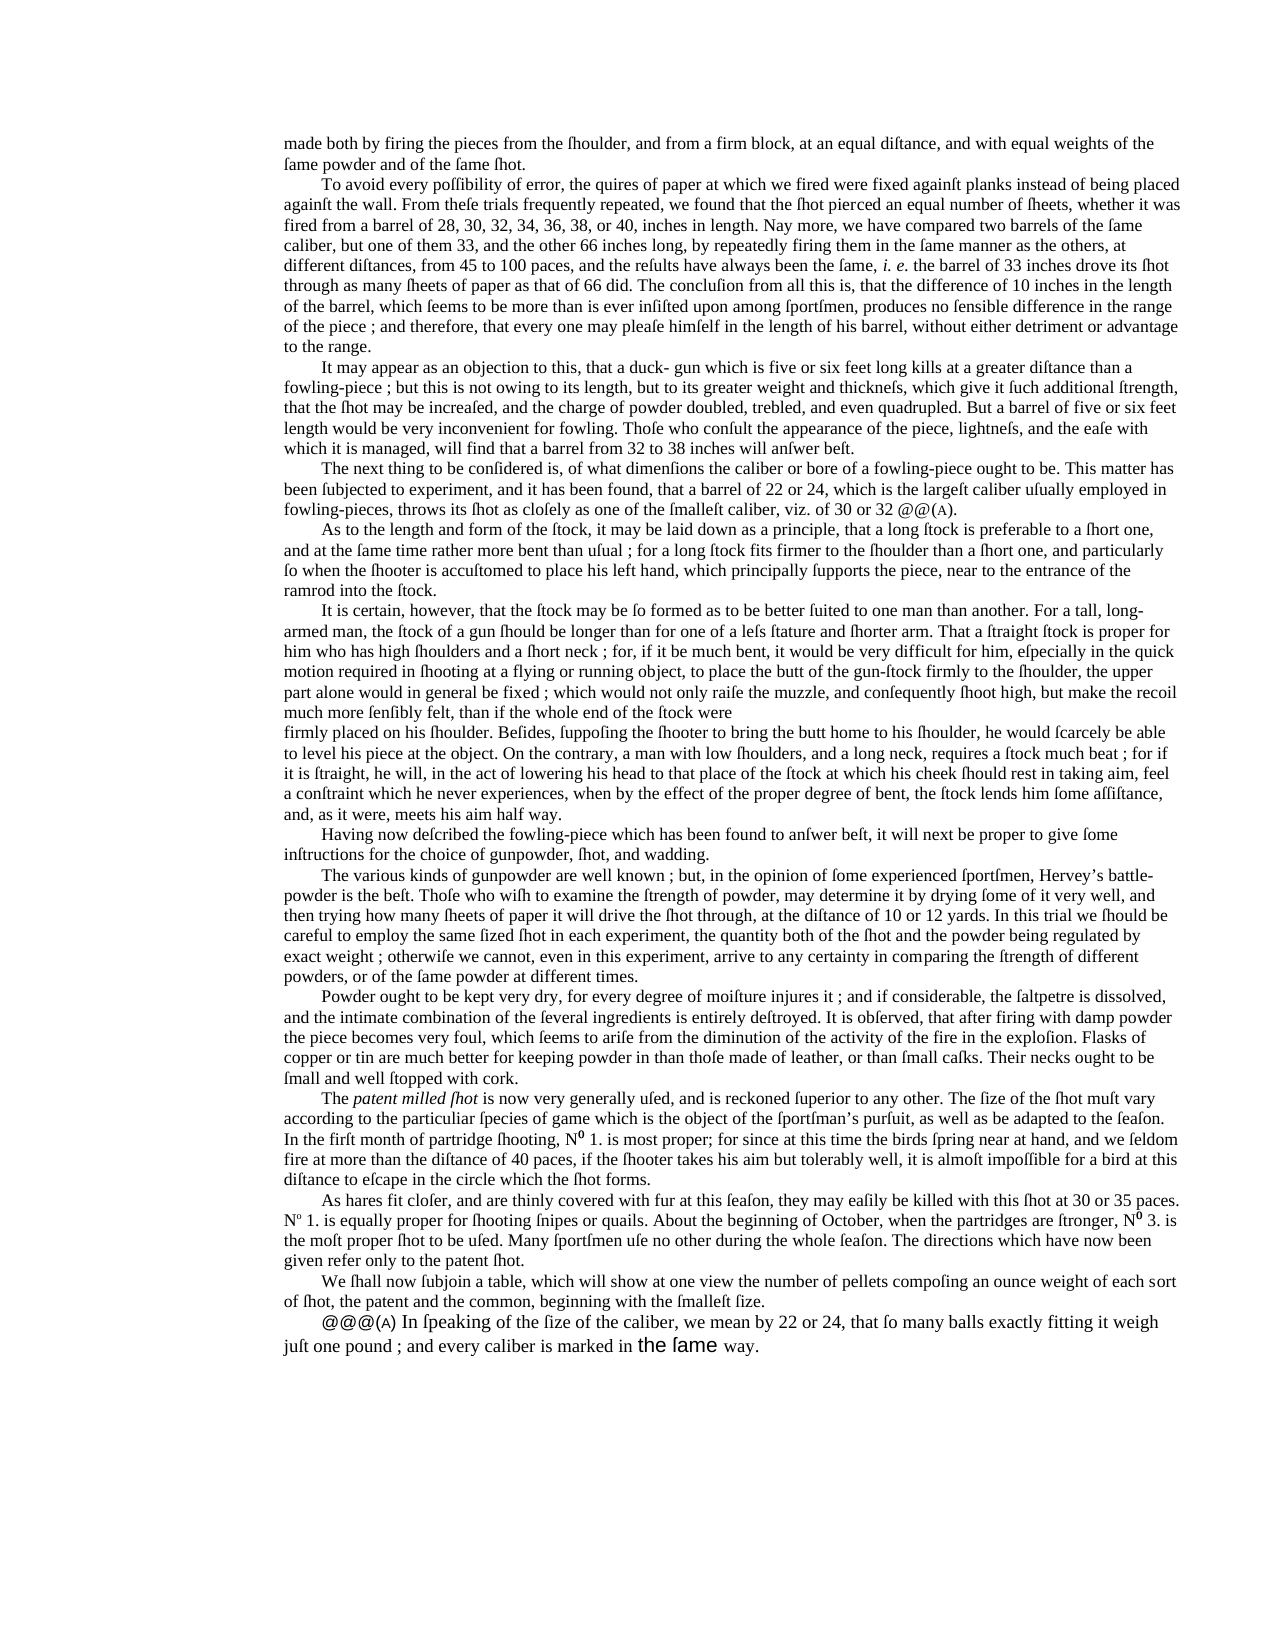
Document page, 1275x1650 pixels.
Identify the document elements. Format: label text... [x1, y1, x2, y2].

text The next thing to be conſidered is, of what dimenſions the caliber or bore of a fowling-piece ought to be. This matter has been ſubjected to experiment, and it has been found, that a barrel of 22 or 24, which is the largeſt caliber uſually employed in fowling-pieces, throws its ſhot as cloſely as one of the ſmalleſt caliber, viz. of 30 or 32 @@(a). [284, 458, 1181, 519]
text Powder ought to be kept very dry, for every degree of moiſture injures it ; and if considerable, the ſaltpetre is dissolved, and the intimate combination of the ſeveral ingredients is entirely deſtroyed. It is obſerved, that after firing with damp powder the piece becomes very foul, which ſeems to ariſe from the diminution of the activity of the fire in the exploſion. Flasks of copper or tin are much better for keeping powder in than thoſe made of leather, or than ſmall caſks. Their necks ought to be ſmall and well ſtopped with cork. [284, 986, 1181, 1088]
text It is certain, however, that the ſtock may be ſo formed as to be better ſuited to one man than another. For a tall, long-armed man, the ſtock of a gun ſhould be longer than for one of a leſs ſtature and ſhorter arm. That a ſtraight ſtock is proper for him who has high ſhoulders and a ſhort neck ; for, if it be much bent, it would be very difficult for him, eſpecially in the quick motion required in ſhooting at a flying or running object, to place the butt of the gun-ſtock firmly to the ſhoulder, the upper part alone would in general be fixed ; which would not only raiſe the muzzle, and conſequently ſhoot high, but make the recoil much more ſenſibly felt, than if the whole end of the ſtock were [284, 600, 1181, 722]
text As to the length and form of the ſtock, it may be laid down as a principle, that a long ſtock is preferable to a ſhort one, and at the ſame time rather more bent than uſual ; for a long ſtock fits firmer to the ſhoulder than a ſhort one, and particularly ſo when the ſhooter is accuſtomed to place his left hand, which principally ſupports the piece, near to the entrance of the ramrod into the ſtock. [284, 519, 1181, 600]
text As hares fit cloſer, and are thinly covered with fur at this ſeaſon, they may eaſily be killed with this ſhot at 30 or 35 paces. No 1. is equally proper for ſhooting ſnipes or quails. About the beginning of October, when the partridges are ſtronger, N⁰ 3. is the moſt proper ſhot to be uſed. Many ſportſmen uſe no other during the whole ſeaſon. The directions which have now been given refer only to the patent ſhot. [284, 1189, 1181, 1271]
text It may appear as an objection to this, that a duck- gun which is five or six feet long kills at a greater diſtance than a fowling-piece ; but this is not owing to its length, but to its greater weight and thickneſs, which give it ſuch additional ſtrength, that the ſhot may be increaſed, and the charge of powder doubled, trebled, and even quadrupled. But a barrel of five or six feet length would be very inconvenient for fowling. Thoſe who conſult the appearance of the piece, lightneſs, and the eaſe with which it is managed, will find that a barrel from 32 to 38 inches will anſwer beſt. [284, 357, 1181, 458]
text We ſhall now ſubjoin a table, which will show at one view the number of pellets compoſing an ounce weight of each sort of ſhot, the patent and the common, beginning with the ſmalleſt ſize. [284, 1271, 1181, 1311]
text Having now deſcribed the fowling-piece which has been found to anſwer beſt, it will next be proper to give ſome inſtructions for the choice of gunpowder, ſhot, and wadding. [284, 824, 1181, 864]
text firmly placed on his ſhoulder. Beſides, ſuppoſing the ſhooter to bring the butt home to his ſhoulder, he would ſcarcely be able to level his piece at the object. On the contrary, a man with low ſhoulders, and a long neck, requires a ſtock much beat ; for if it is ſtraight, he will, in the act of lowering his head to that place of the ſtock at which his cheek ſhould rest in taking aim, feel a conſtraint which he never experiences, when by the effect of the proper degree of bent, the ſtock lends him ſome aſſiſtance, and, as it were, meets his aim half way. [284, 722, 1181, 824]
text The various kinds of gunpowder are well known ; but, in the opinion of ſome experienced ſportſmen, Hervey’s battle-powder is the beſt. Thoſe who wiſh to examine the ſtrength of powder, may determine it by drying ſome of it very well, and then trying how many ſheets of paper it will drive the ſhot through, at the diſtance of 10 or 12 yards. In this trial we ſhould be careful to employ the same ſized ſhot in each experiment, the quantity both of the ſhot and the powder being regulated by exact weight ; otherwiſe we cannot, even in this experiment, arrive to any certainty in comparing the ſtrength of different powders, or of the ſame powder at different times. [284, 864, 1181, 986]
text made both by firing the pieces from the ſhoulder, and from a firm block, at an equal diſtance, and with equal weights of the ſame powder and of the ſame ſhot. [284, 133, 1181, 174]
text The patent milled ſhot is now very generally uſed, and is reckoned ſuperior to any other. The ſize of the ſhot muſt vary according to the particuliar ſpecies of game which is the object of the ſportſman’s purſuit, as well as be adapted to the ſeaſon. In the firſt month of partridge ſhooting, N⁰ 1. is most proper; for since at this time the birds ſpring near at hand, and we ſeldom fire at more than the diſtance of 40 paces, if the ſhooter takes his aim but tolerably well, it is almoſt impoſſible for a bird at this diſtance to eſcape in the circle which the ſhot forms. [284, 1088, 1181, 1189]
text To avoid every poſſibility of error, the quires of paper at which we fired were fixed againſt planks instead of being placed againſt the wall. From theſe trials frequently repeated, we found that the ſhot pierced an equal number of ſheets, whether it was fired from a barrel of 28, 30, 32, 34, 36, 38, or 40, inches in length. Nay more, we have compared two barrels of the ſame caliber, but one of them 33, and the other 66 inches long, by repeatedly firing them in the ſame manner as the others, at different diſtances, from 45 to 100 paces, and the reſults have always been the ſame, i. e. the barrel of 33 inches drove its ſhot through as many ſheets of paper as that of 66 did. The concluſion from all this is, that the difference of 10 inches in the length of the barrel, which ſeems to be more than is ever inſiſted upon among ſportſmen, produces no ſensible difference in the range of the piece ; and therefore, that every one may pleaſe himſelf in the length of his barrel, without either detriment or advantage to the range. [284, 174, 1181, 357]
text @@@(a) In ſpeaking of the ſize of the caliber, we mean by 22 or 24, that ſo many balls exactly fitting it weigh juſt one pound ; and every caliber is marked in the ſame way. [284, 1311, 1181, 1357]
